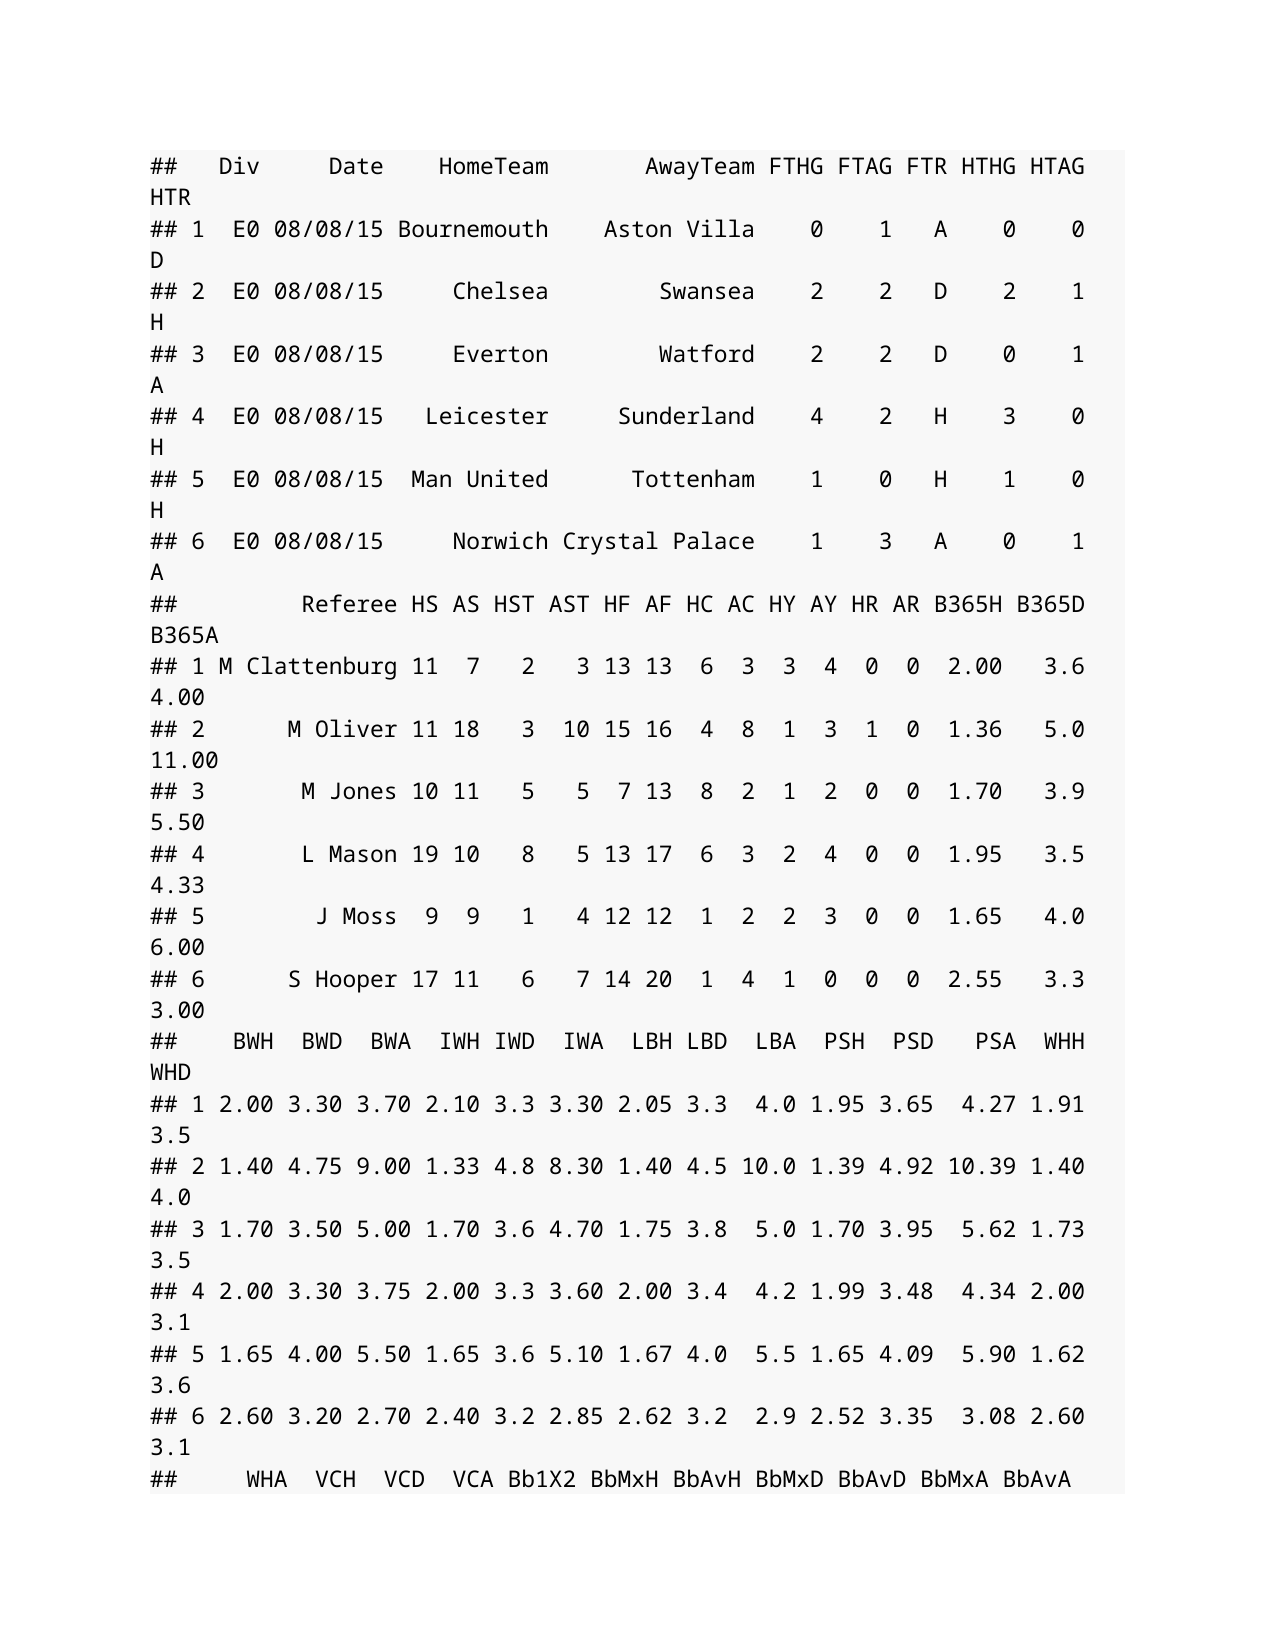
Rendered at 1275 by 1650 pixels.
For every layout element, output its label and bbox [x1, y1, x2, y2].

text [150, 150, 1125, 1494]
